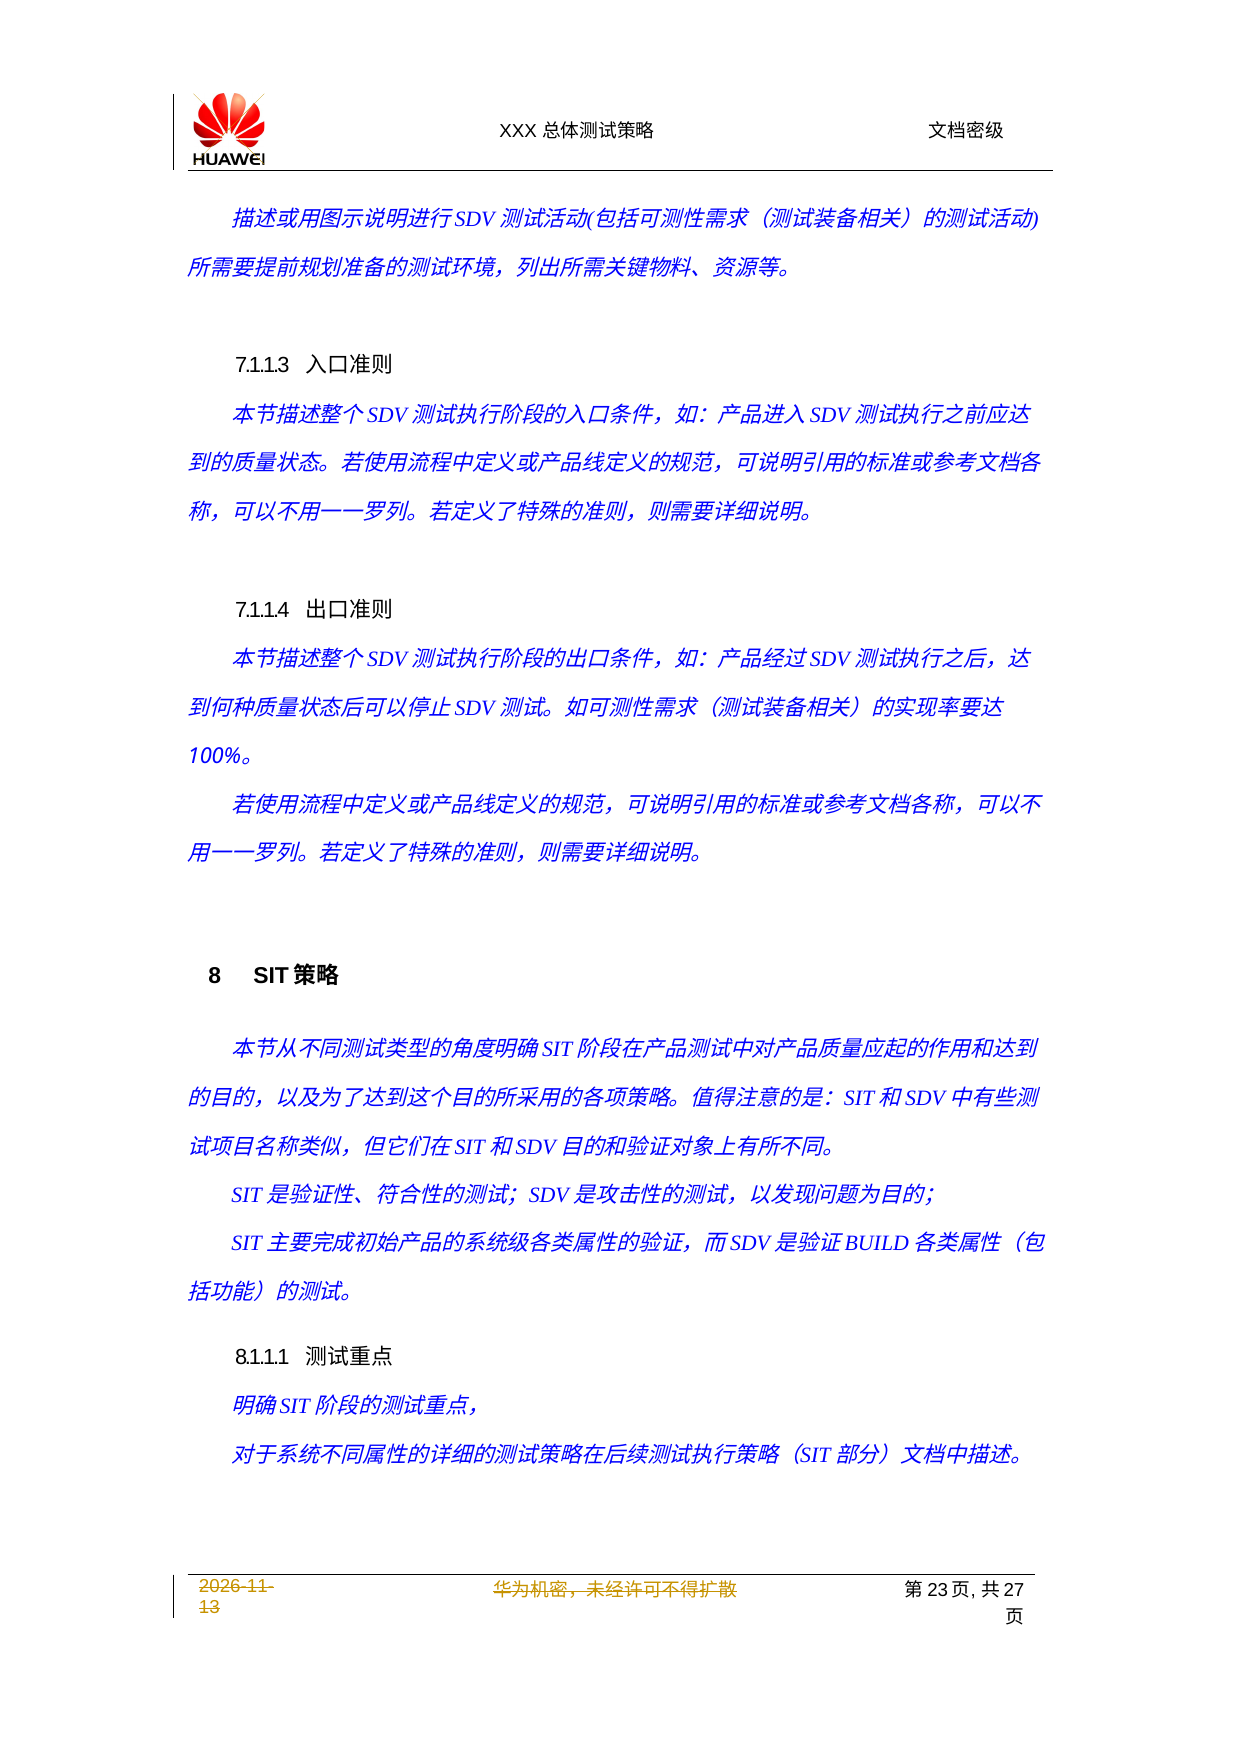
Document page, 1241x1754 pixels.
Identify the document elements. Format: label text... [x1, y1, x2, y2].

text 本节描述整个SDV测试执行阶段的出口条件，如：产品经过SDV测试执行之后，达到何种质量状态后可以停止SDV测试。如可测性需求（测试装备相关）的实现率要达100%。 [187, 640, 1053, 770]
subtitle 入口准则 [235, 347, 1053, 379]
text 本节从不同测试类型的角度明确SIT阶段在产品测试中对产品质量应起的作用和达到的目的，以及为了达到这个目的所采用的各项策略。值得注意的是：SIT和SDV中有些测试项目名称类似，但它们在SIT和SDV目的和验证对象上有所不同。 [187, 1031, 1053, 1161]
text 本节描述整个SDV测试执行阶段的入口条件，如：产品进入SDV测试执行之前应达到的质量状态。若使用流程中定义或产品线定义的规范，可说明引用的标准或参考文档各称，可以不用一一罗列。若定义了特殊的准则，则需要详细说明。 [187, 396, 1053, 526]
subtitle SIT策略 [208, 941, 1053, 1006]
text 对于系统不同属性的详细的测试策略在后续测试执行策略（SIT部分）文档中描述。 [187, 1436, 1053, 1469]
subtitle 出口准则 [235, 591, 1053, 624]
text SIT主要完成初始产品的系统级各类属性的验证，而SDV是验证BUILD各类属性（包括功能）的测试。 [187, 1225, 1053, 1306]
picture [194, 131, 263, 165]
picture [193, 95, 227, 163]
text 明确SIT阶段的测试重点， [187, 1388, 1053, 1420]
text 若使用流程中定义或产品线定义的规范，可说明引用的标准或参考文档各称，可以不用一一罗列。若定义了特殊的准则，则需要详细说明。 [187, 786, 1053, 867]
subtitle 测试重点 [235, 1339, 1053, 1371]
text SIT是验证性、符合性的测试；SDV是攻击性的测试，以发现问题为目的； [187, 1177, 1053, 1209]
picture [194, 93, 263, 128]
text 描述或用图示说明进行SDV测试活动(包括可测性需求（测试装备相关）的测试活动)所需要提前规划准备的测试环境，列出所需关键物料、资源等。 [187, 201, 1053, 282]
picture [230, 95, 265, 163]
